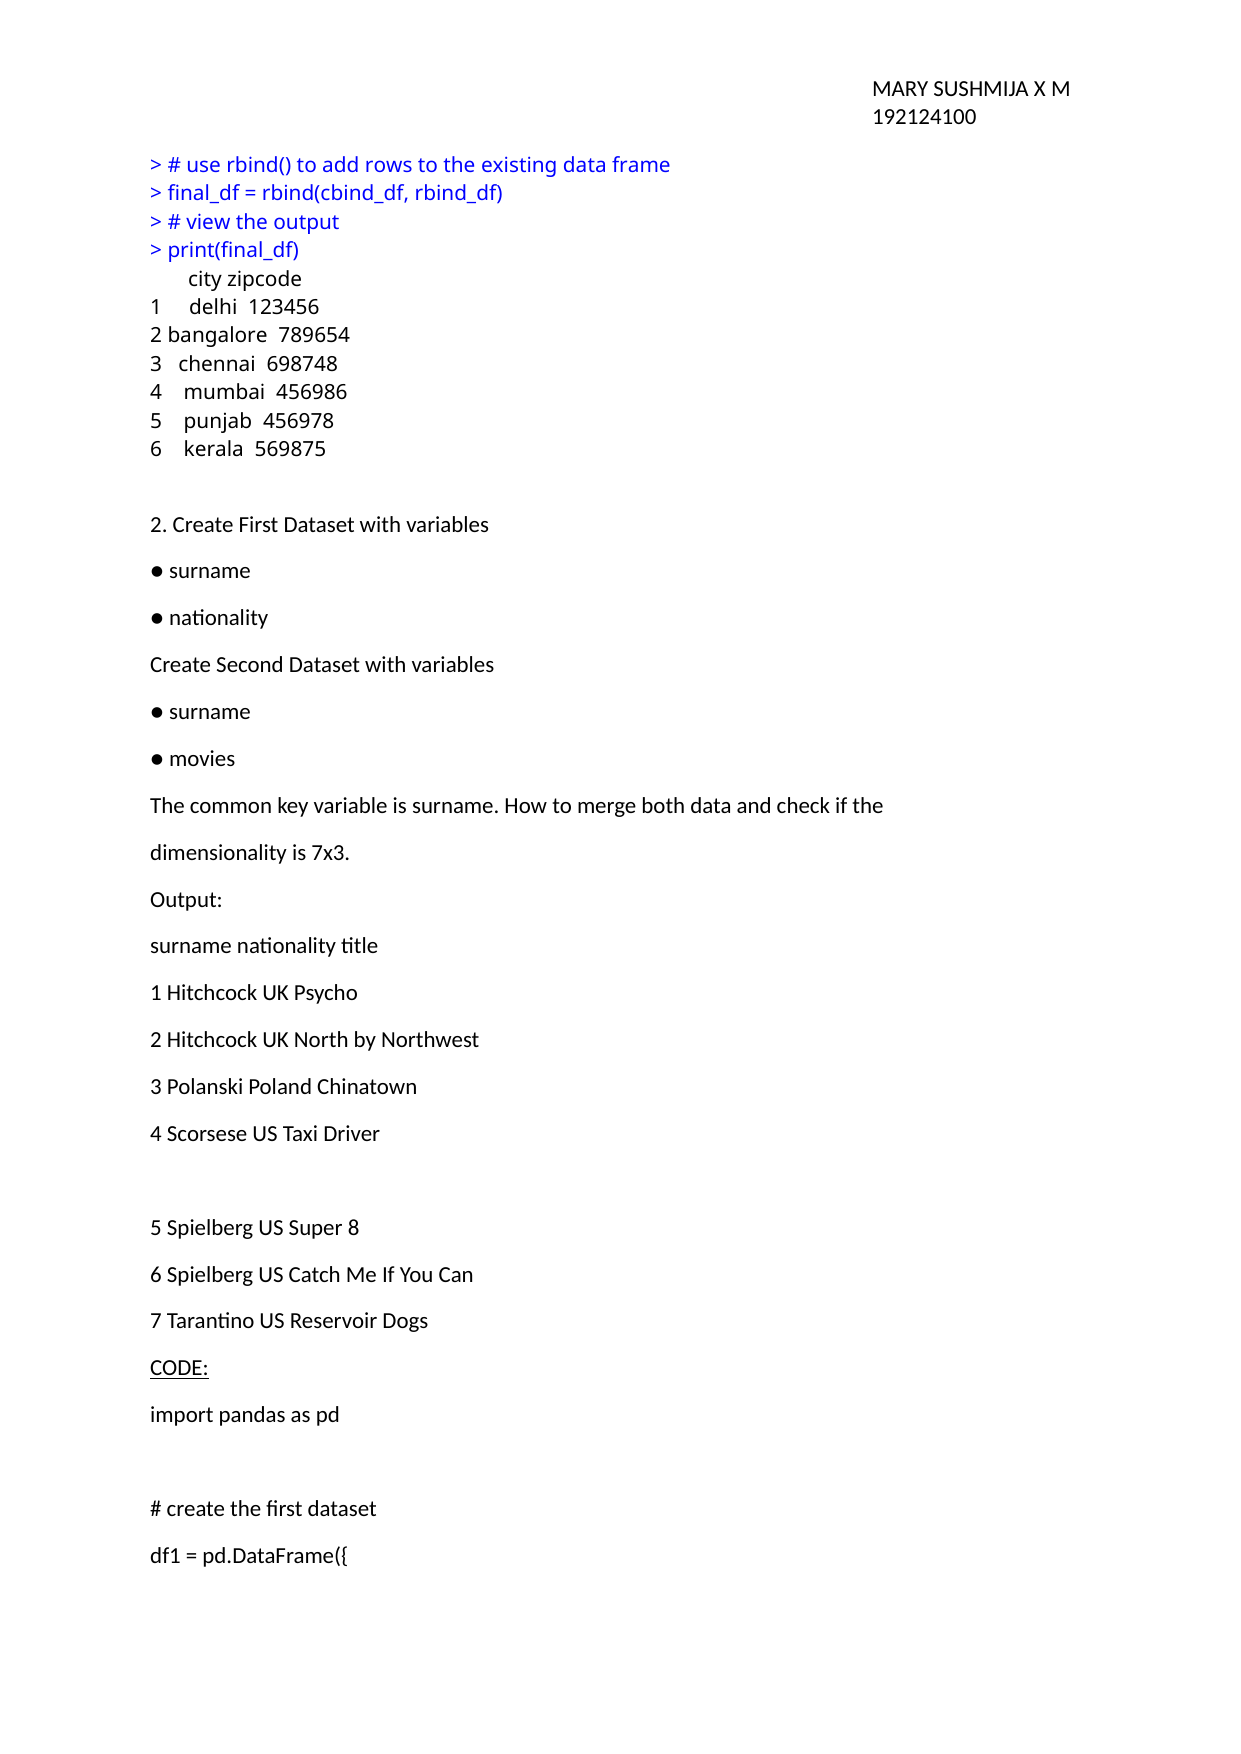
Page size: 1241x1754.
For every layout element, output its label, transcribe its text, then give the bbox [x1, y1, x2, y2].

text 5 punjab 456978 [150, 406, 1090, 434]
text 5 Spielberg US Super 8 [150, 1213, 1090, 1241]
text Create Second Dataset with variables [150, 650, 1090, 678]
text 4 mumbai 456986 [150, 377, 1090, 406]
text ● surname [150, 697, 1090, 725]
text dimensionality is 7x3. [150, 838, 1090, 866]
text ● nationality [150, 603, 1090, 631]
text ● movies [150, 744, 1090, 772]
text 2 bangalore 789654 [150, 321, 1090, 349]
text 2. Create First Dataset with variables [150, 510, 1090, 538]
text > print(final_df) [150, 235, 1090, 264]
text The common key variable is surname. How to merge both data and check if the [150, 791, 1090, 819]
text 3 chennai 698748 [150, 349, 1090, 377]
text 4 Scorsese US Taxi Driver [150, 1119, 1090, 1147]
text > final_df = rbind(cbind_df, rbind_df) [150, 178, 1090, 207]
text > # view the output [150, 207, 1090, 235]
text df1 = pd.DataFrame({ [150, 1541, 1090, 1569]
text 1 delhi 123456 [150, 292, 1090, 321]
text import pandas as pd [150, 1400, 1090, 1428]
text 7 Tarantino US Reservoir Dogs [150, 1307, 1090, 1334]
text 1 Hitchcock UK Psycho [150, 978, 1090, 1006]
text # create the first dataset [150, 1494, 1090, 1522]
text surname nationality title [150, 932, 1090, 959]
text city zipcode [150, 264, 1090, 292]
text 2 Hitchcock UK North by Northwest [150, 1025, 1090, 1053]
text 6 Spielberg US Catch Me If You Can [150, 1260, 1090, 1288]
text 3 Polanski Poland Chinatown [150, 1072, 1090, 1100]
text > # use rbind() to add rows to the existing data frame [150, 150, 1090, 178]
text CODE: [150, 1353, 1090, 1381]
text 6 kerala 569875 [150, 434, 1090, 463]
text Output: [150, 885, 1090, 913]
text ● surname [150, 557, 1090, 584]
